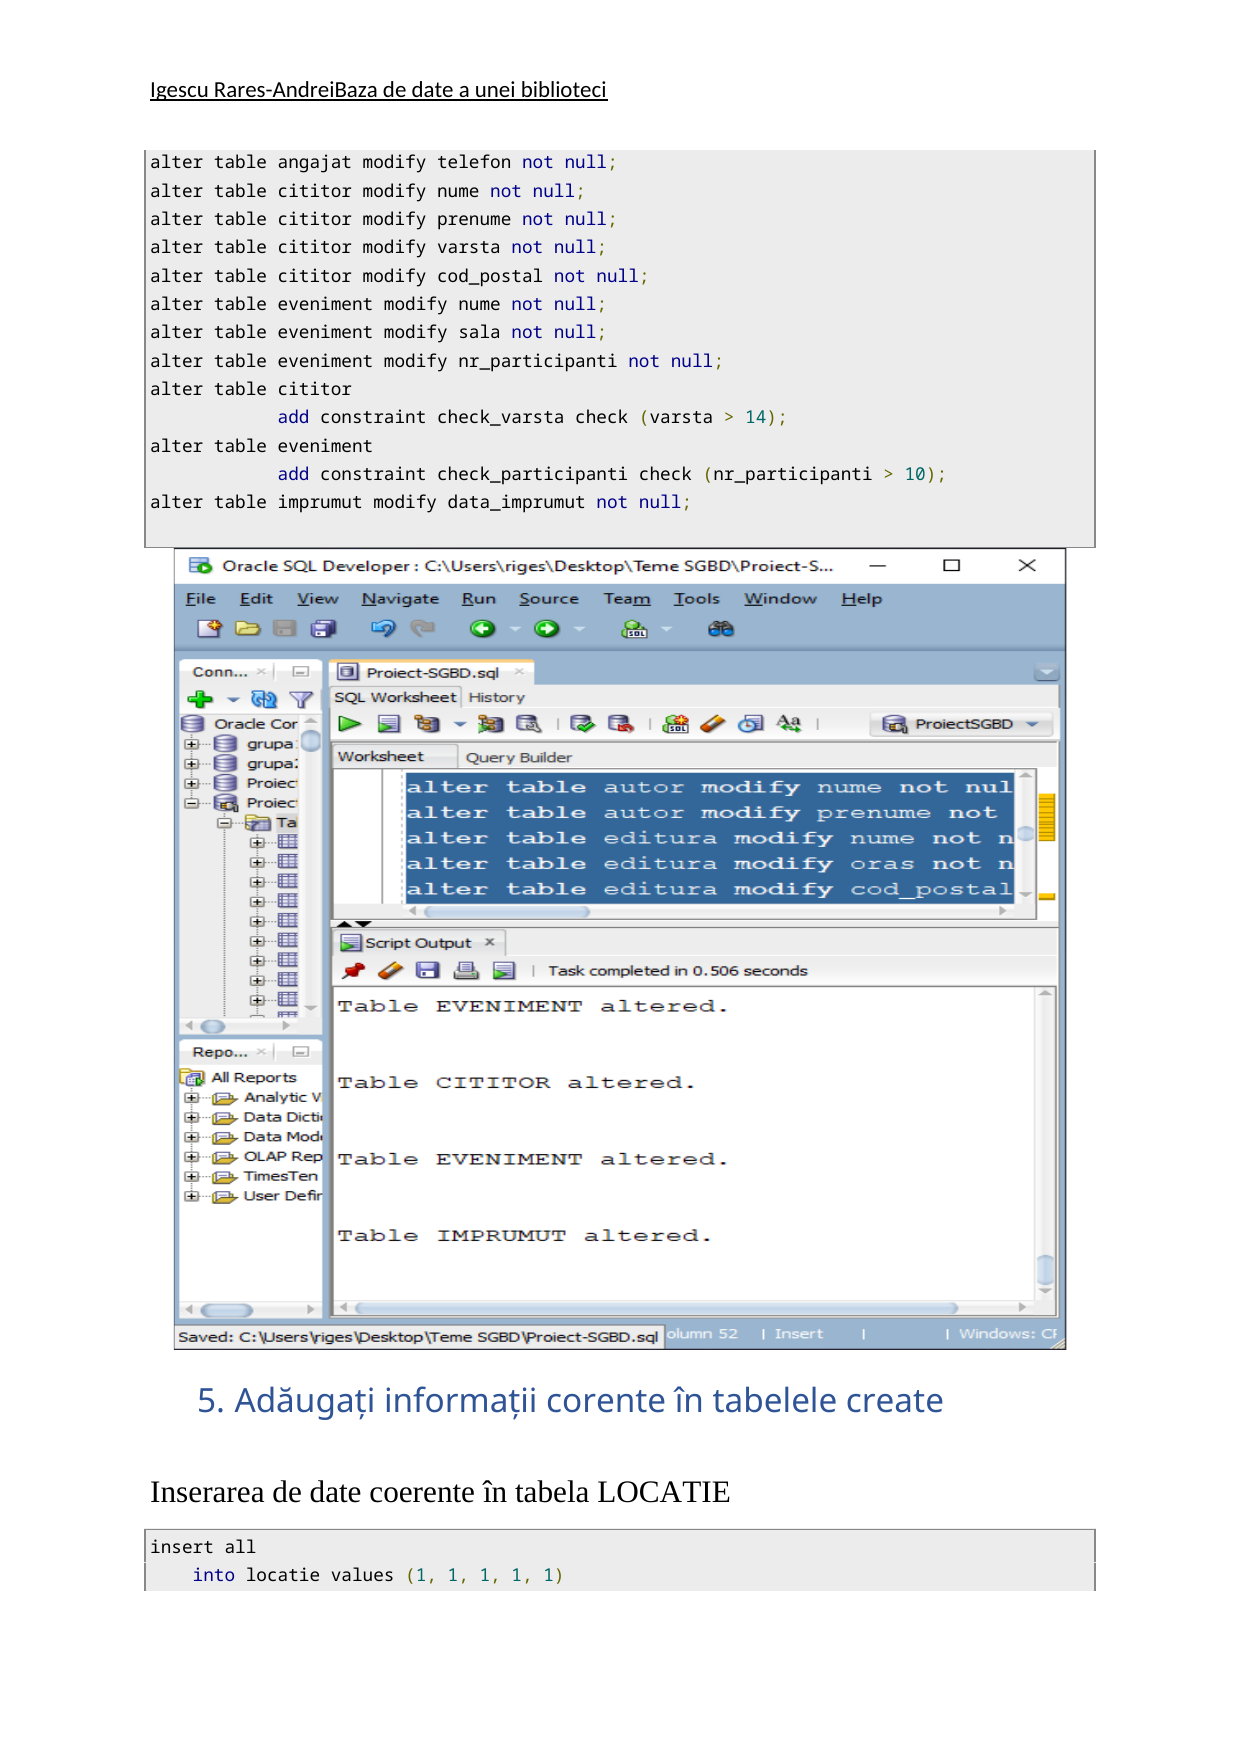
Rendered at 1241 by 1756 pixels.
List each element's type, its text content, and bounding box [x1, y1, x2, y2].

text alter table cititor [146, 377, 1094, 405]
text Inserarea de date coerente în tabela LOCATIE [150, 1473, 1090, 1509]
text alter table eveniment modify nume not null; [146, 292, 1094, 320]
text alter table eveniment [146, 433, 1094, 462]
text alter table imprumut modify data_imprumut not null; [146, 490, 1094, 518]
text alter table angajat modify telefon not null; [146, 150, 1094, 178]
text add constraint check_varsta check (varsta > 14); [146, 405, 1094, 433]
picture [173, 548, 1067, 1350]
text alter table cititor modify cod_postal not null; [146, 263, 1094, 292]
text insert all [146, 1530, 1094, 1562]
subtitle Adăugați informații corente în tabelele create [197, 1377, 1090, 1423]
text into locatie values (1, 1, 1, 1, 1) [145, 1562, 1095, 1591]
text alter table cititor modify prenume not null; [146, 207, 1094, 235]
text alter table eveniment modify nr_participanti not null; [146, 348, 1094, 377]
text alter table cititor modify nume not null; [146, 178, 1094, 207]
text alter table eveniment modify sala not null; [146, 320, 1094, 348]
text alter table cititor modify varsta not null; [146, 235, 1094, 263]
text add constraint check_participanti check (nr_participanti > 10); [146, 462, 1094, 490]
